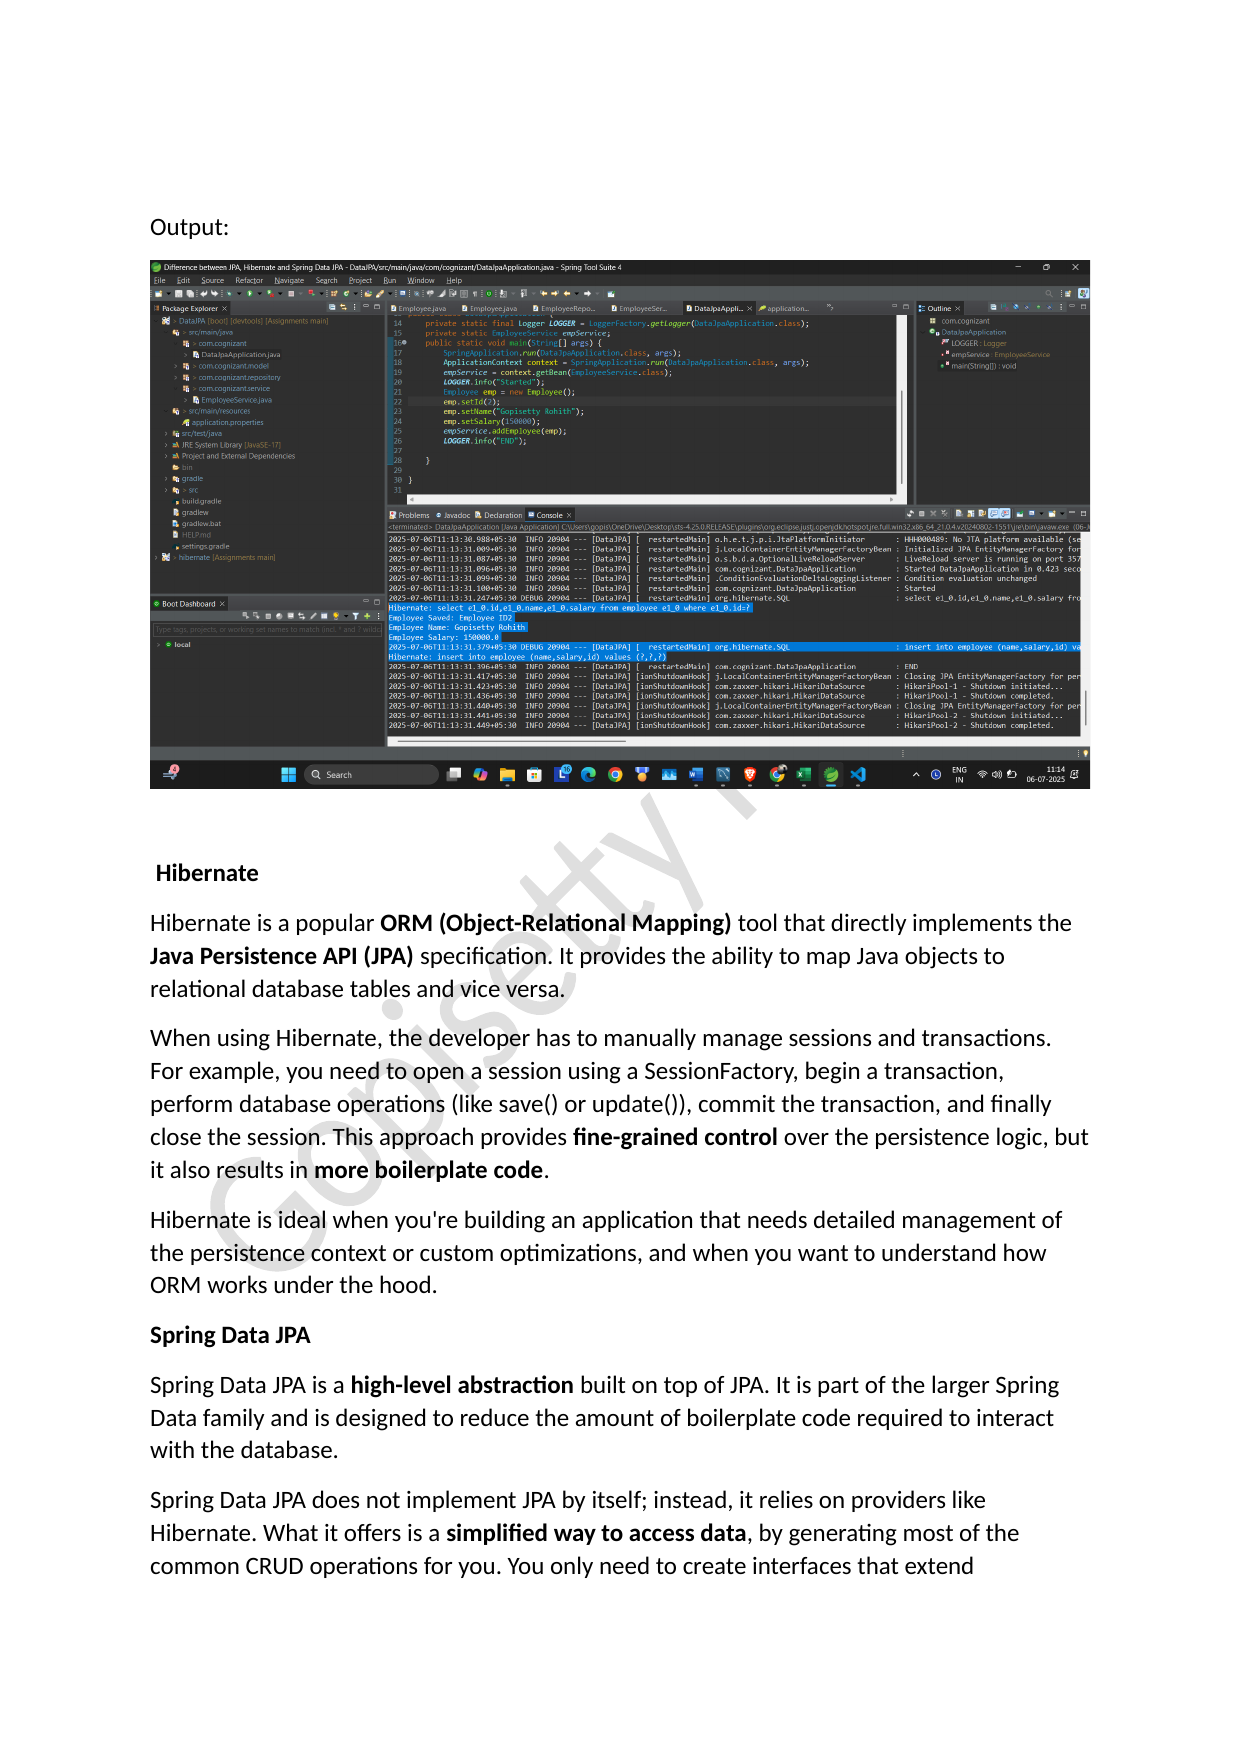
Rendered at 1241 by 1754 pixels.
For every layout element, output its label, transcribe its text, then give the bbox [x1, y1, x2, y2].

text Spring Data JPA [150, 1319, 1090, 1350]
text Hibernate [150, 857, 1090, 888]
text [150, 1484, 1090, 1581]
text Spring Data JPA is a high-level abstraction built on top of JPA. It is part of the larger Spring Data family and is designed to reduce the amount of boilerplate code required to interact with the database. [150, 1369, 1090, 1465]
text Hibernate is a popular ORM (Object-Relational Mapping) tool that directly implements the Java Persistence API (JPA) specification. It provides the ability to map Java objects to relational database tables and vice versa. [150, 907, 1090, 1003]
text Output: [150, 211, 1090, 241]
text When using Hibernate, the developer has to manually manage sessions and transactions. For example, you need to open a session using a SessionFactory, begin a transaction, perform database operations (like save() or update()), commit the transaction, and finally close the session. This approach provides fine-grained control over the persistence logic, but it also results in more boilerplate code. [150, 1022, 1090, 1185]
picture [150, 260, 1091, 789]
text Hibernate is ideal when you're building an application that needs detailed management of the persistence context or custom optimizations, and when you want to understand how ORM works under the hood. [150, 1204, 1090, 1300]
